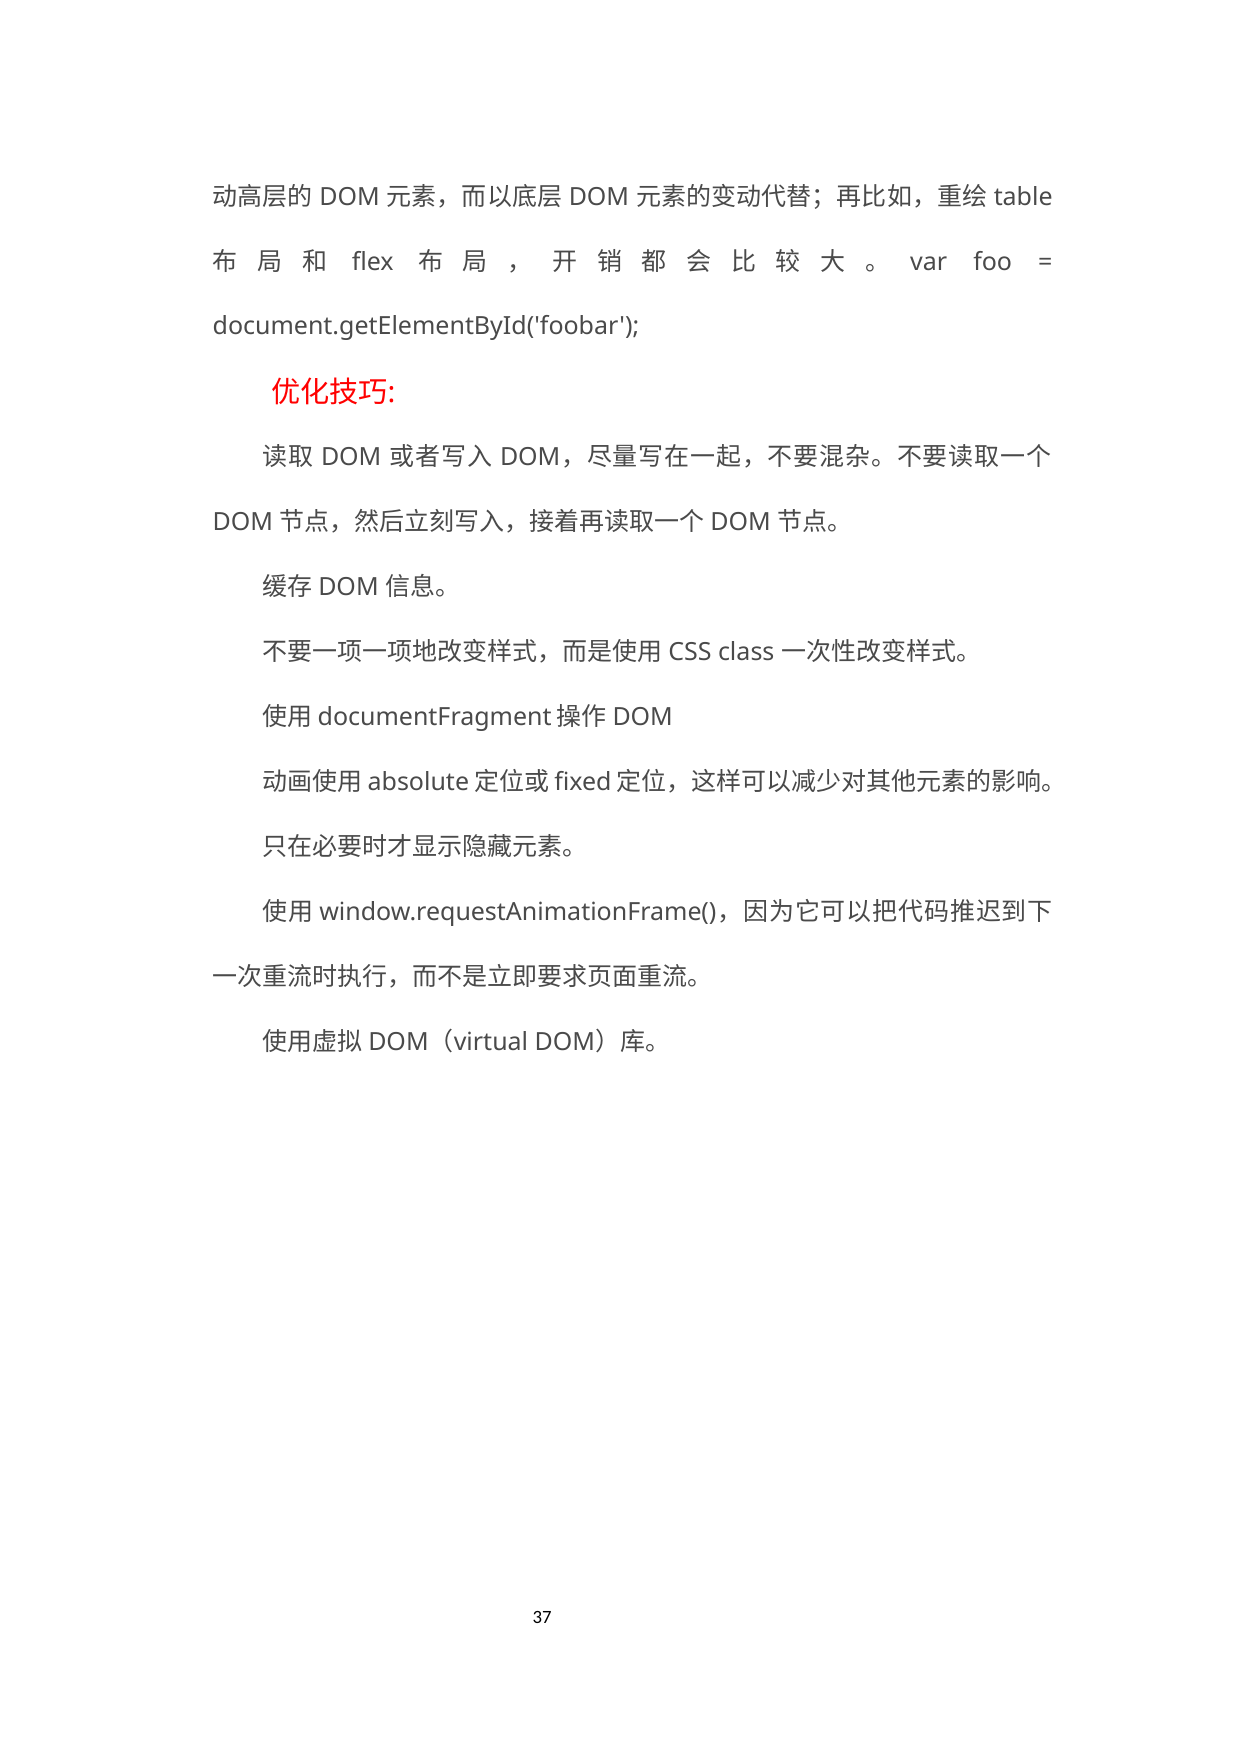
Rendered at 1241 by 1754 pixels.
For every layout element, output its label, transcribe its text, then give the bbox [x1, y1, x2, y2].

text 优化技巧: [212, 357, 1053, 422]
text 只在必要时才显示隐藏元素。 [212, 812, 1053, 877]
text 不要一项一项地改变样式，而是使用 CSS class 一次性改变样式。 [212, 617, 1053, 682]
text 读取 DOM 或者写入 DOM，尽量写在一起，不要混杂。不要读取一个 DOM 节点，然后立刻写入，接着再读取一个 DOM 节点。 [212, 422, 1053, 552]
text 使用documentFragment操作 DOM [212, 682, 1053, 747]
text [212, 162, 1053, 357]
text 动画使用absolute定位或fixed定位，这样可以减少对其他元素的影响。 [212, 747, 1053, 812]
text 使用虚拟 DOM（virtual DOM）库。 [212, 1007, 1053, 1072]
text 使用window.requestAnimationFrame()，因为它可以把代码推迟到下一次重流时执行，而不是立即要求页面重流。 [212, 877, 1053, 1007]
text 缓存 DOM 信息。 [212, 552, 1053, 617]
